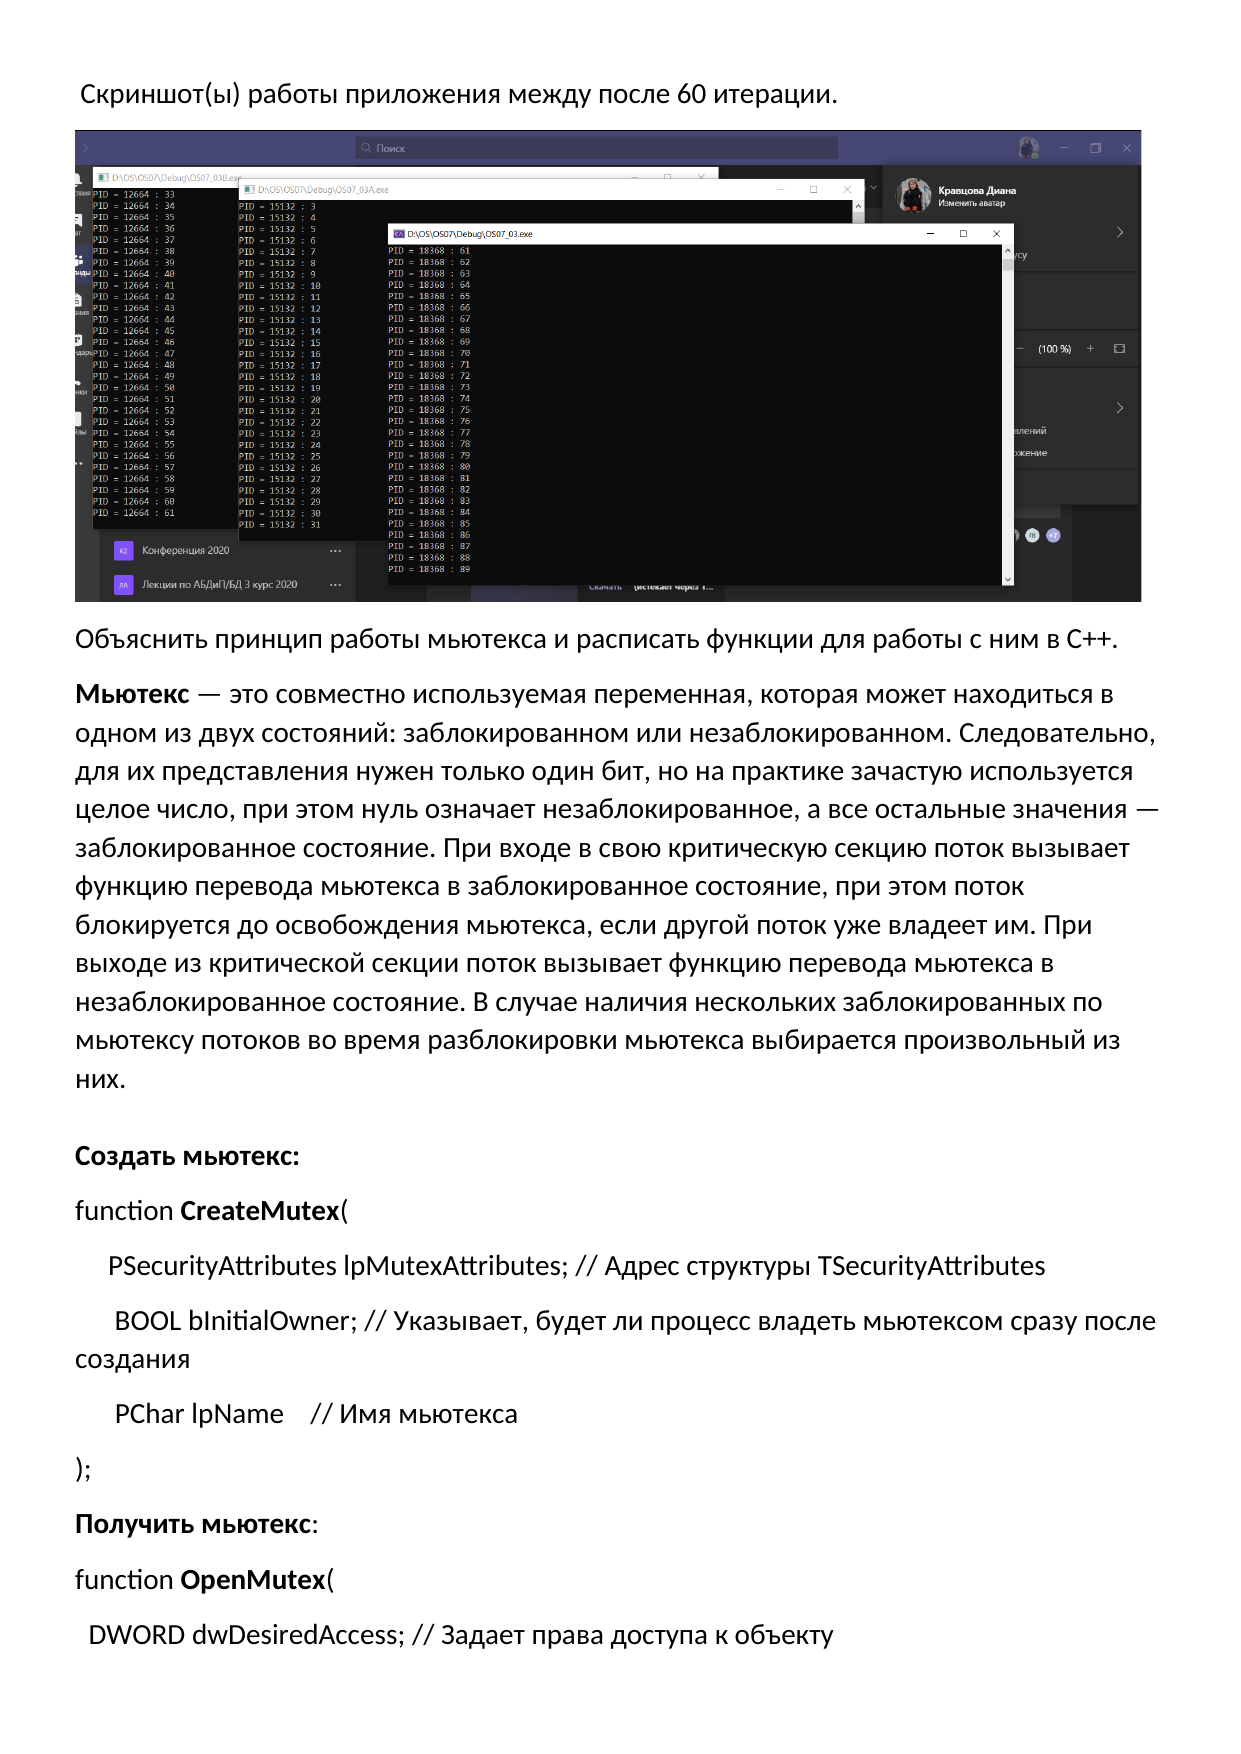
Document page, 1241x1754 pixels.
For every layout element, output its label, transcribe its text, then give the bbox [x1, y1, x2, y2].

text function CreateMutex( [75, 1192, 1165, 1227]
text function OpenMutex( [75, 1561, 1165, 1596]
text для их представления нужен только один бит, но на практике зачастую используется [75, 752, 1165, 788]
text ); [75, 1451, 1165, 1486]
text Скриншот(ы) работы приложения между после 60 итерации. [75, 75, 1165, 111]
text Получить мьютекс: [75, 1506, 1165, 1541]
text заблокированное состояние. При входе в свою критическую секцию поток вызывает функцию перевода мьютекса в заблокированное состояние, при этом поток блокируется до освобождения мьютекса, если другой поток уже владеет им. При выходе из критической секции поток вызывает функцию перевода мьютекса в незаблокированное состояние. В случае наличия нескольких заблокированных по мьютексу потоков во время разблокировки мьютекса выбирается произвольный из них. [75, 829, 1165, 1095]
text Мьютекс — это совместно используемая переменная, которая может находиться в одном из двух состояний: заблокированном или незаблокированном. Следовательно, [75, 675, 1165, 749]
text BOOL bInitialOwner; // Указывает, будет ли процесс владеть мьютексом сразу после создания [75, 1302, 1165, 1376]
text Объяснить принцип работы мьютекса и расписать функции для работы с ним в С++. [75, 620, 1165, 656]
text Создать мьютекс: [75, 1137, 1165, 1172]
picture [75, 130, 1142, 602]
text DWORD dwDesiredAccess; // Задает права доступа к объекту [75, 1616, 1165, 1651]
text PChar lpName // Имя мьютекса [75, 1395, 1165, 1431]
text PSecurityAttributes lpMutexAttributes; // Адрес структуры TSecurityAttributes [75, 1247, 1165, 1282]
text целое число, при этом нуль означает незаблокированное, а все остальные значения — [75, 791, 1165, 826]
